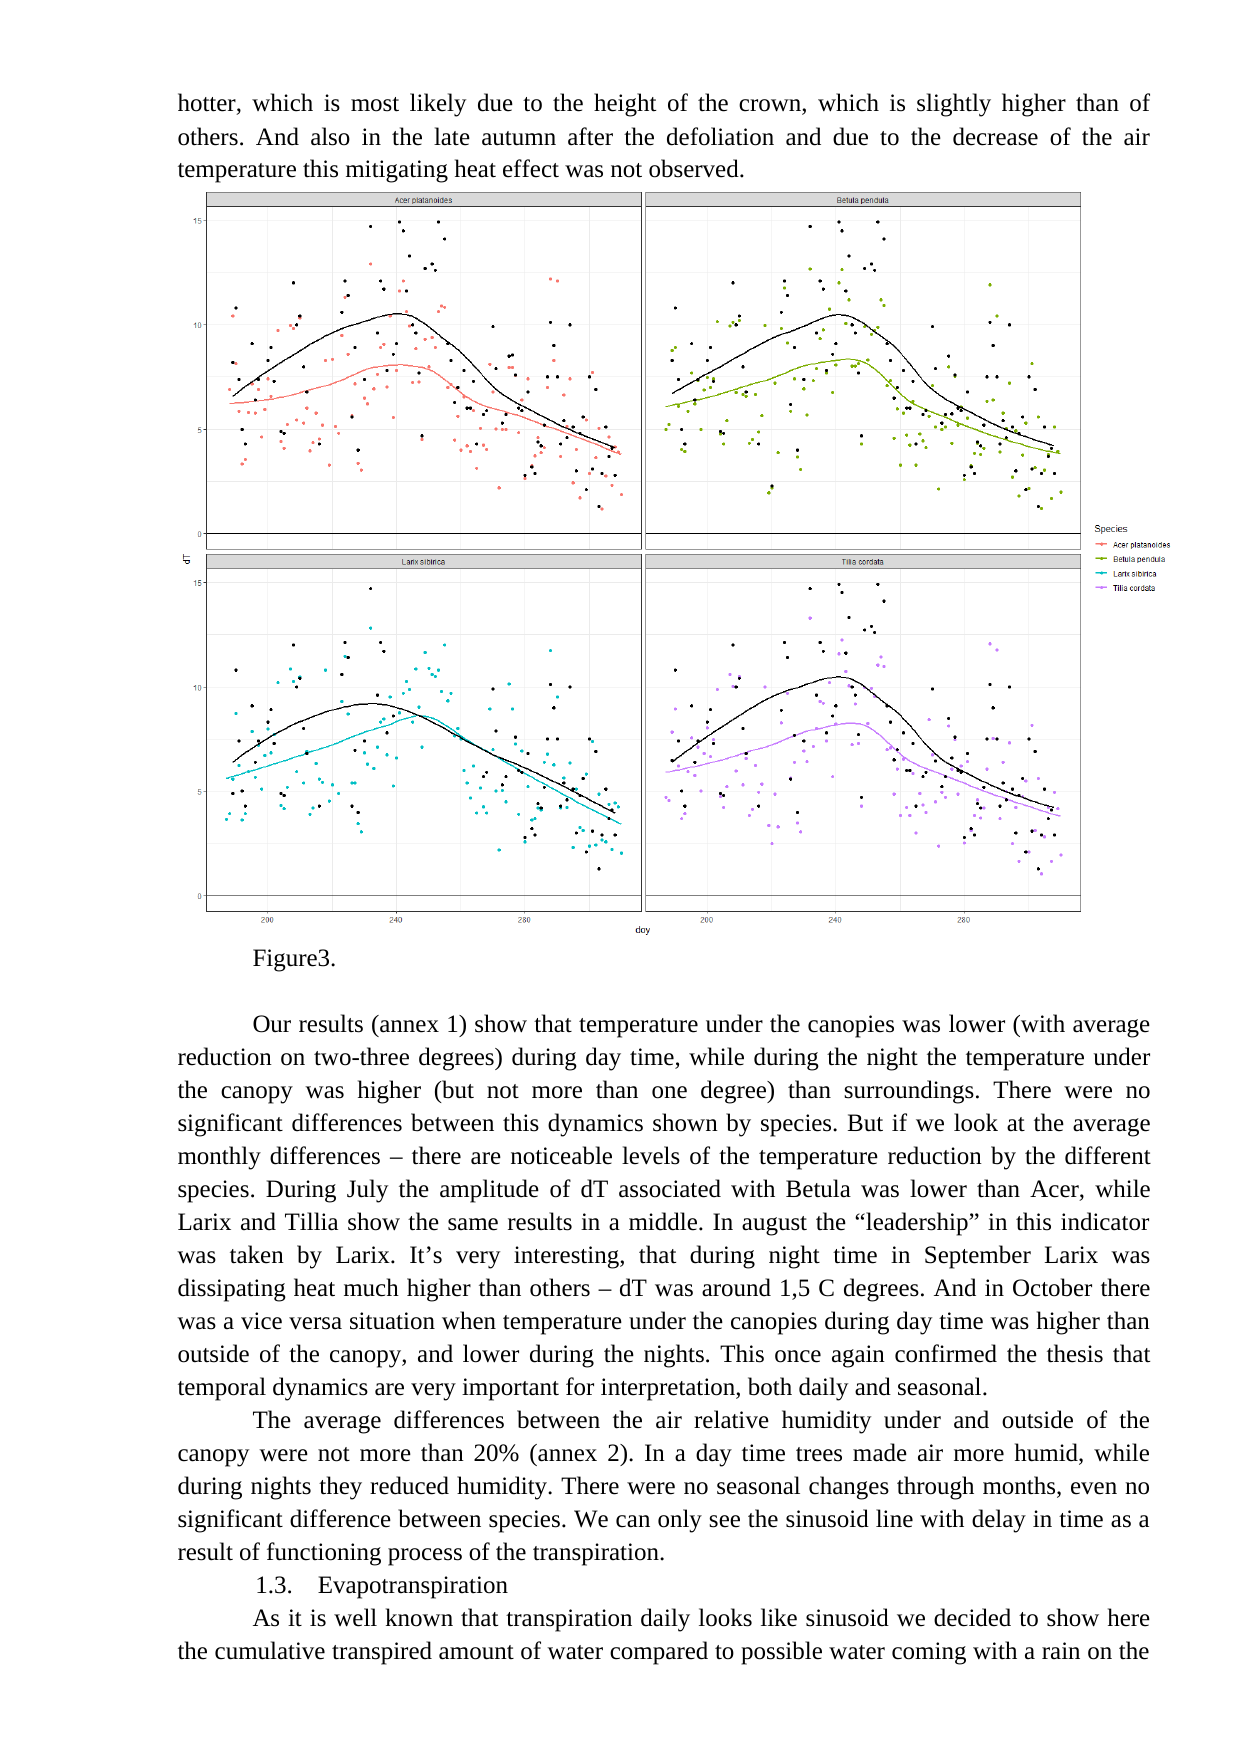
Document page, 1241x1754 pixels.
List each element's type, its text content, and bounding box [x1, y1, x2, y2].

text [177, 1603, 1152, 1665]
list Evapotranspiration [255, 1570, 1152, 1599]
text Our results (annex 1) show that temperature under the canopies was lower (with average reduction on two-three degrees) during day time, while during the night the temperature under the canopy was higher (but not more than one degree) than surroundings. There were no significant differences between this dynamics shown by species. But if we look at the average monthly differences – there are noticeable levels of the temperature reduction by the different species. During July the amplitude of dT associated with Betula was lower than Acer, while Larix and Tillia show the same results in a middle. In august the “leadership” in this indicator was taken by Larix. It’s very interesting, that during night time in September Larix was dissipating heat much higher than others – dT was around 1,5 C degrees. And in October there was a vice versa situation when temperature under the canopies during day time was higher than outside of the canopy, and lower during the nights. This once again confirmed the thesis that temporal dynamics are very important for interpretation, both daily and seasonal. [177, 1009, 1152, 1401]
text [177, 88, 1152, 183]
text Figure3. [177, 943, 1152, 972]
text The average differences between the air relative humidity under and outside of the canopy were not more than 20% (annex 2). In a day time trees made air more humid, while during nights they reduced humidity. There were no seasonal changes through months, even no significant difference between species. We can only see the sinusoid line with delay in time as a result of functioning process of the transpiration. [177, 1405, 1152, 1566]
picture [177, 187, 1180, 939]
